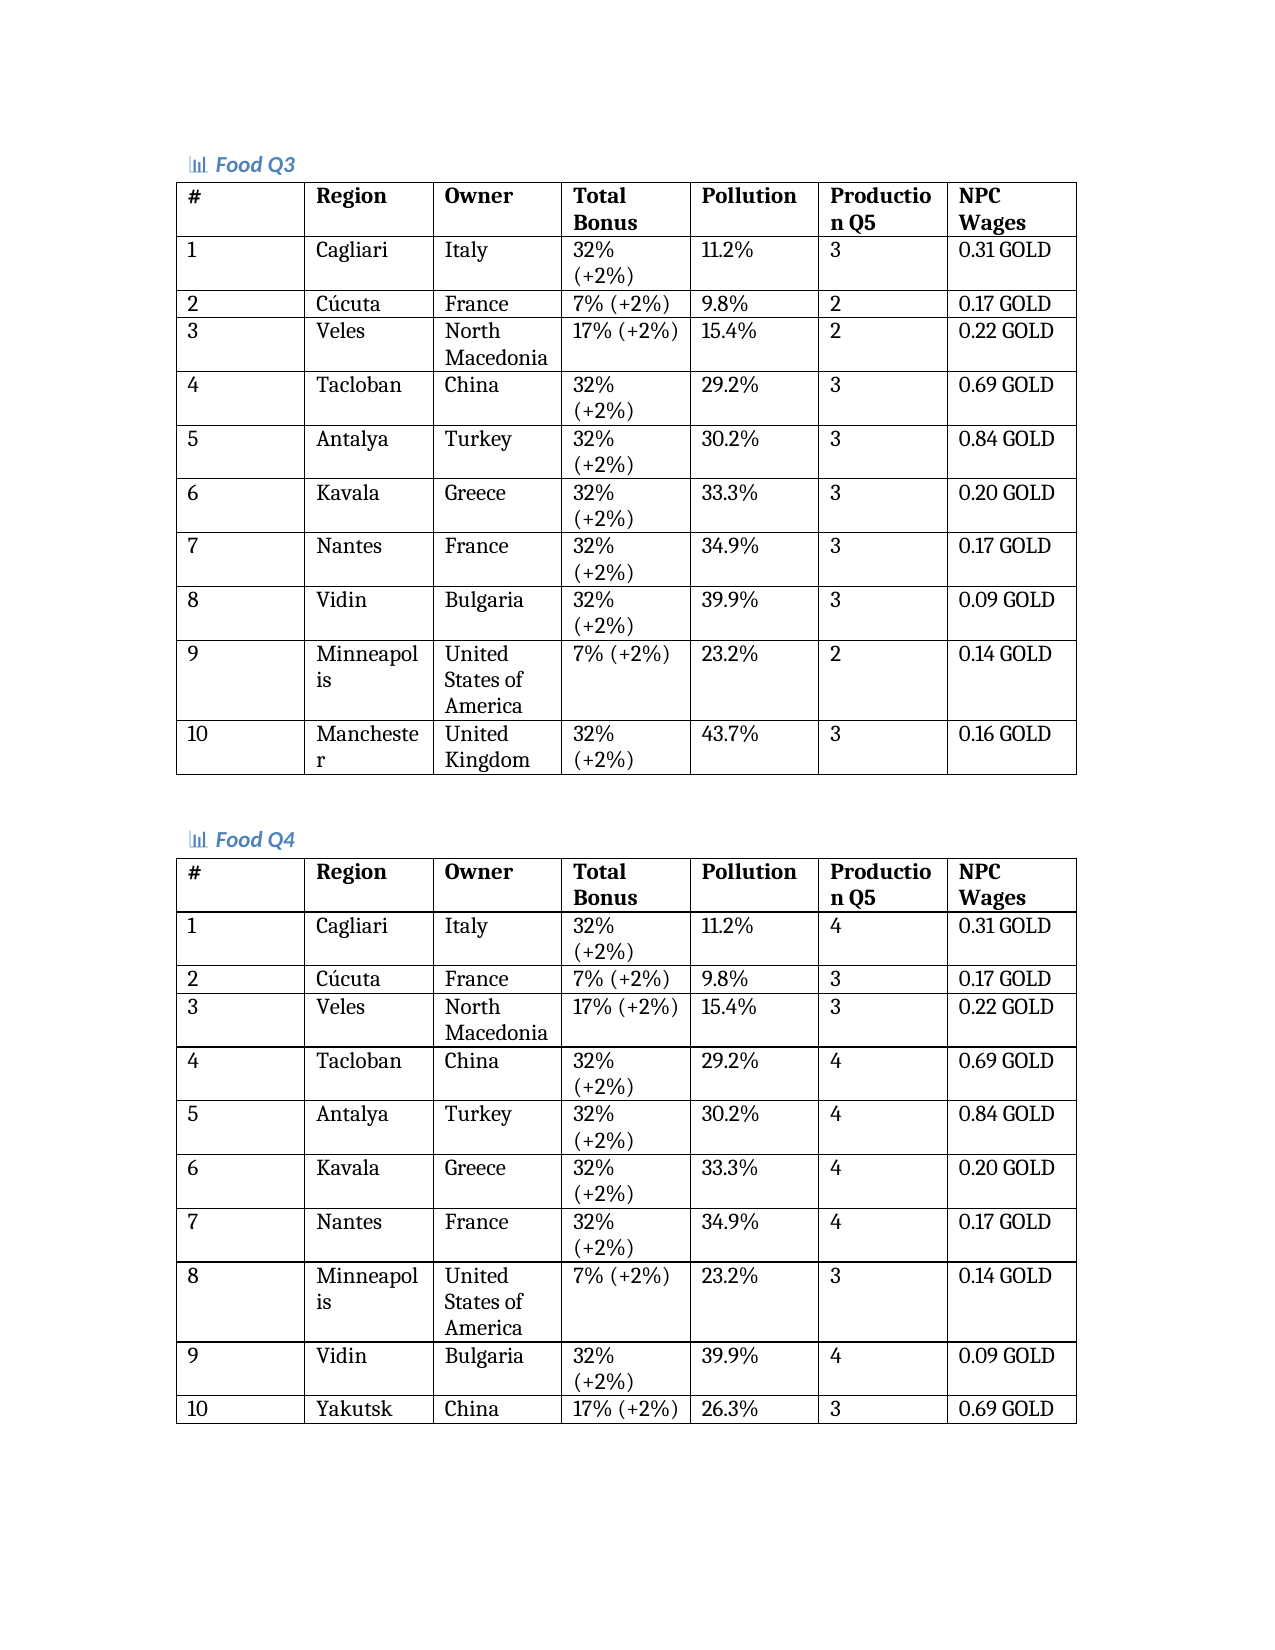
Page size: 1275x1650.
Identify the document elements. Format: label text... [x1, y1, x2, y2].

table_header NPC Wages [948, 183, 1076, 236]
table_cell Minneapolis [305, 1263, 433, 1341]
table_cell 7% (+2%) [562, 291, 690, 317]
table_cell Italy [434, 237, 561, 290]
table_cell 0.84 GOLD [948, 426, 1076, 478]
table_header # [177, 183, 304, 236]
table_header Total Bonus [562, 859, 690, 911]
table_cell 33.3% [691, 1155, 818, 1208]
table_cell Bulgaria [434, 587, 561, 639]
table_cell Nantes [305, 1209, 433, 1261]
table_cell 33.3% [691, 479, 818, 532]
table_cell 3 [819, 479, 947, 532]
table_cell 34.9% [691, 1209, 818, 1261]
table_cell 0.16 GOLD [948, 721, 1076, 773]
table_cell 4 [819, 1048, 947, 1100]
table_cell China [434, 372, 561, 424]
table_cell 2 [819, 318, 947, 371]
table_cell North Macedonia [434, 318, 561, 371]
table_cell 0.09 GOLD [948, 1343, 1076, 1395]
table_cell 6 [177, 1155, 304, 1208]
table_cell 3 [819, 237, 947, 290]
table_cell 7 [177, 1209, 304, 1261]
table_cell 4 [819, 913, 947, 965]
table_header Production Q5 [819, 183, 947, 236]
table_cell 4 [177, 1048, 304, 1100]
table_cell Cúcuta [305, 966, 433, 993]
table_cell United States of America [434, 641, 561, 720]
table_cell 32% (+2%) [562, 587, 690, 639]
table_cell 0.20 GOLD [948, 1155, 1076, 1208]
table_cell 34.9% [691, 533, 818, 586]
table_cell 11.2% [691, 237, 818, 290]
table_cell 1 [177, 913, 304, 965]
table_cell Antalya [305, 1101, 433, 1154]
table_cell 0.17 GOLD [948, 533, 1076, 586]
table_cell France [434, 291, 561, 317]
table_cell Veles [305, 994, 433, 1046]
table_cell 0.31 GOLD [948, 237, 1076, 290]
table_cell 0.14 GOLD [948, 641, 1076, 720]
table_cell 3 [819, 966, 947, 993]
table_cell 32% (+2%) [562, 1155, 690, 1208]
table_cell Italy [434, 913, 561, 965]
table_cell 23.2% [691, 1263, 818, 1341]
table_header Owner [434, 183, 561, 236]
table_cell 7% (+2%) [562, 1263, 690, 1341]
table_cell 11.2% [691, 913, 818, 965]
table_cell Tacloban [305, 1048, 433, 1100]
table_cell 0.17 GOLD [948, 966, 1076, 993]
table_cell Veles [305, 318, 433, 371]
table_cell 9 [177, 641, 304, 720]
table_cell 32% (+2%) [562, 1101, 690, 1154]
table_cell 32% (+2%) [562, 372, 690, 424]
table_header Production Q5 [819, 859, 947, 911]
table_cell 4 [819, 1155, 947, 1208]
table_cell 4 [819, 1343, 947, 1395]
table_cell 3 [819, 426, 947, 478]
table_cell 32% (+2%) [562, 479, 690, 532]
table_header Region [305, 183, 433, 236]
table_cell Greece [434, 1155, 561, 1208]
table_cell 30.2% [691, 426, 818, 478]
table_cell 2 [819, 291, 947, 317]
table_cell 2 [819, 641, 947, 720]
table_cell 0.17 GOLD [948, 291, 1076, 317]
table_header Pollution [691, 859, 818, 911]
table_cell 32% (+2%) [562, 533, 690, 586]
table_cell 29.2% [691, 372, 818, 424]
table_cell 5 [177, 426, 304, 478]
table_cell 39.9% [691, 1343, 818, 1395]
table_cell 15.4% [691, 318, 818, 371]
table_header Total Bonus [562, 183, 690, 236]
table_cell 17% (+2%) [562, 994, 690, 1046]
table_cell China [434, 1048, 561, 1100]
table_cell 0.69 GOLD [948, 372, 1076, 424]
table_cell 0.09 GOLD [948, 587, 1076, 639]
table_cell Minneapolis [305, 641, 433, 720]
table_cell Tacloban [305, 372, 433, 424]
table_cell United Kingdom [434, 721, 561, 773]
table_cell 7% (+2%) [562, 641, 690, 720]
table_cell 9.8% [691, 966, 818, 993]
table_cell China [434, 1396, 561, 1423]
table_cell United States of America [434, 1263, 561, 1341]
table_cell 9 [177, 1343, 304, 1395]
table_cell 7 [177, 533, 304, 586]
table_cell 9.8% [691, 291, 818, 317]
table_cell Manchester [305, 721, 433, 773]
table_cell Cagliari [305, 237, 433, 290]
table_cell 15.4% [691, 994, 818, 1046]
table_header Owner [434, 859, 561, 911]
table_cell Nantes [305, 533, 433, 586]
table_cell 30.2% [691, 1101, 818, 1154]
table_cell 3 [819, 1396, 947, 1423]
table_cell 4 [819, 1101, 947, 1154]
table_cell 17% (+2%) [562, 1396, 690, 1423]
table_cell 3 [819, 533, 947, 586]
table_cell 17% (+2%) [562, 318, 690, 371]
table_cell 39.9% [691, 587, 818, 639]
table_cell France [434, 1209, 561, 1261]
table_cell 4 [819, 1209, 947, 1261]
table_cell 0.20 GOLD [948, 479, 1076, 532]
table_cell 1 [177, 237, 304, 290]
table_cell Bulgaria [434, 1343, 561, 1395]
table_cell 32% (+2%) [562, 721, 690, 773]
table_cell 32% (+2%) [562, 1209, 690, 1261]
table_header NPC Wages [948, 859, 1076, 911]
table_cell Yakutsk [305, 1396, 433, 1423]
table_cell 7% (+2%) [562, 966, 690, 993]
table_cell 4 [177, 372, 304, 424]
table_cell 2 [177, 291, 304, 317]
table_cell 3 [819, 994, 947, 1046]
table_cell 3 [177, 318, 304, 371]
table_cell France [434, 533, 561, 586]
table_header Region [305, 859, 433, 911]
table_cell Kavala [305, 1155, 433, 1208]
table_cell North Macedonia [434, 994, 561, 1046]
table_cell 3 [819, 587, 947, 639]
table_cell 3 [177, 994, 304, 1046]
table_cell 32% (+2%) [562, 913, 690, 965]
table_cell 6 [177, 479, 304, 532]
table_cell 26.3% [691, 1396, 818, 1423]
table_cell 0.69 GOLD [948, 1396, 1076, 1423]
table_cell 0.17 GOLD [948, 1209, 1076, 1261]
table_cell 2 [177, 966, 304, 993]
table_cell Cagliari [305, 913, 433, 965]
table_cell 0.84 GOLD [948, 1101, 1076, 1154]
table_cell France [434, 966, 561, 993]
table_cell 32% (+2%) [562, 426, 690, 478]
table_cell Cúcuta [305, 291, 433, 317]
table_cell Vidin [305, 587, 433, 639]
table_cell 3 [819, 721, 947, 773]
table_cell 0.14 GOLD [948, 1263, 1076, 1341]
subtitle 📊 Food Q3 [187, 150, 1087, 178]
table_cell 23.2% [691, 641, 818, 720]
subtitle 📊 Food Q4 [187, 826, 1087, 853]
table_cell Turkey [434, 426, 561, 478]
table_cell 10 [177, 721, 304, 773]
table_cell 0.22 GOLD [948, 318, 1076, 371]
table_cell Kavala [305, 479, 433, 532]
table_cell 5 [177, 1101, 304, 1154]
table_cell 43.7% [691, 721, 818, 773]
table_cell 10 [177, 1396, 304, 1423]
table_cell Vidin [305, 1343, 433, 1395]
table_cell 0.31 GOLD [948, 913, 1076, 965]
table_header Pollution [691, 183, 818, 236]
table_header # [177, 859, 304, 911]
table_cell 8 [177, 1263, 304, 1341]
table_cell 29.2% [691, 1048, 818, 1100]
table_cell Turkey [434, 1101, 561, 1154]
table_cell 3 [819, 372, 947, 424]
table_cell 32% (+2%) [562, 1343, 690, 1395]
table_cell 8 [177, 587, 304, 639]
table_cell 32% (+2%) [562, 237, 690, 290]
table_cell Antalya [305, 426, 433, 478]
table_cell 0.22 GOLD [948, 994, 1076, 1046]
table_cell 3 [819, 1263, 947, 1341]
table_cell Greece [434, 479, 561, 532]
table_cell 32% (+2%) [562, 1048, 690, 1100]
table_cell 0.69 GOLD [948, 1048, 1076, 1100]
